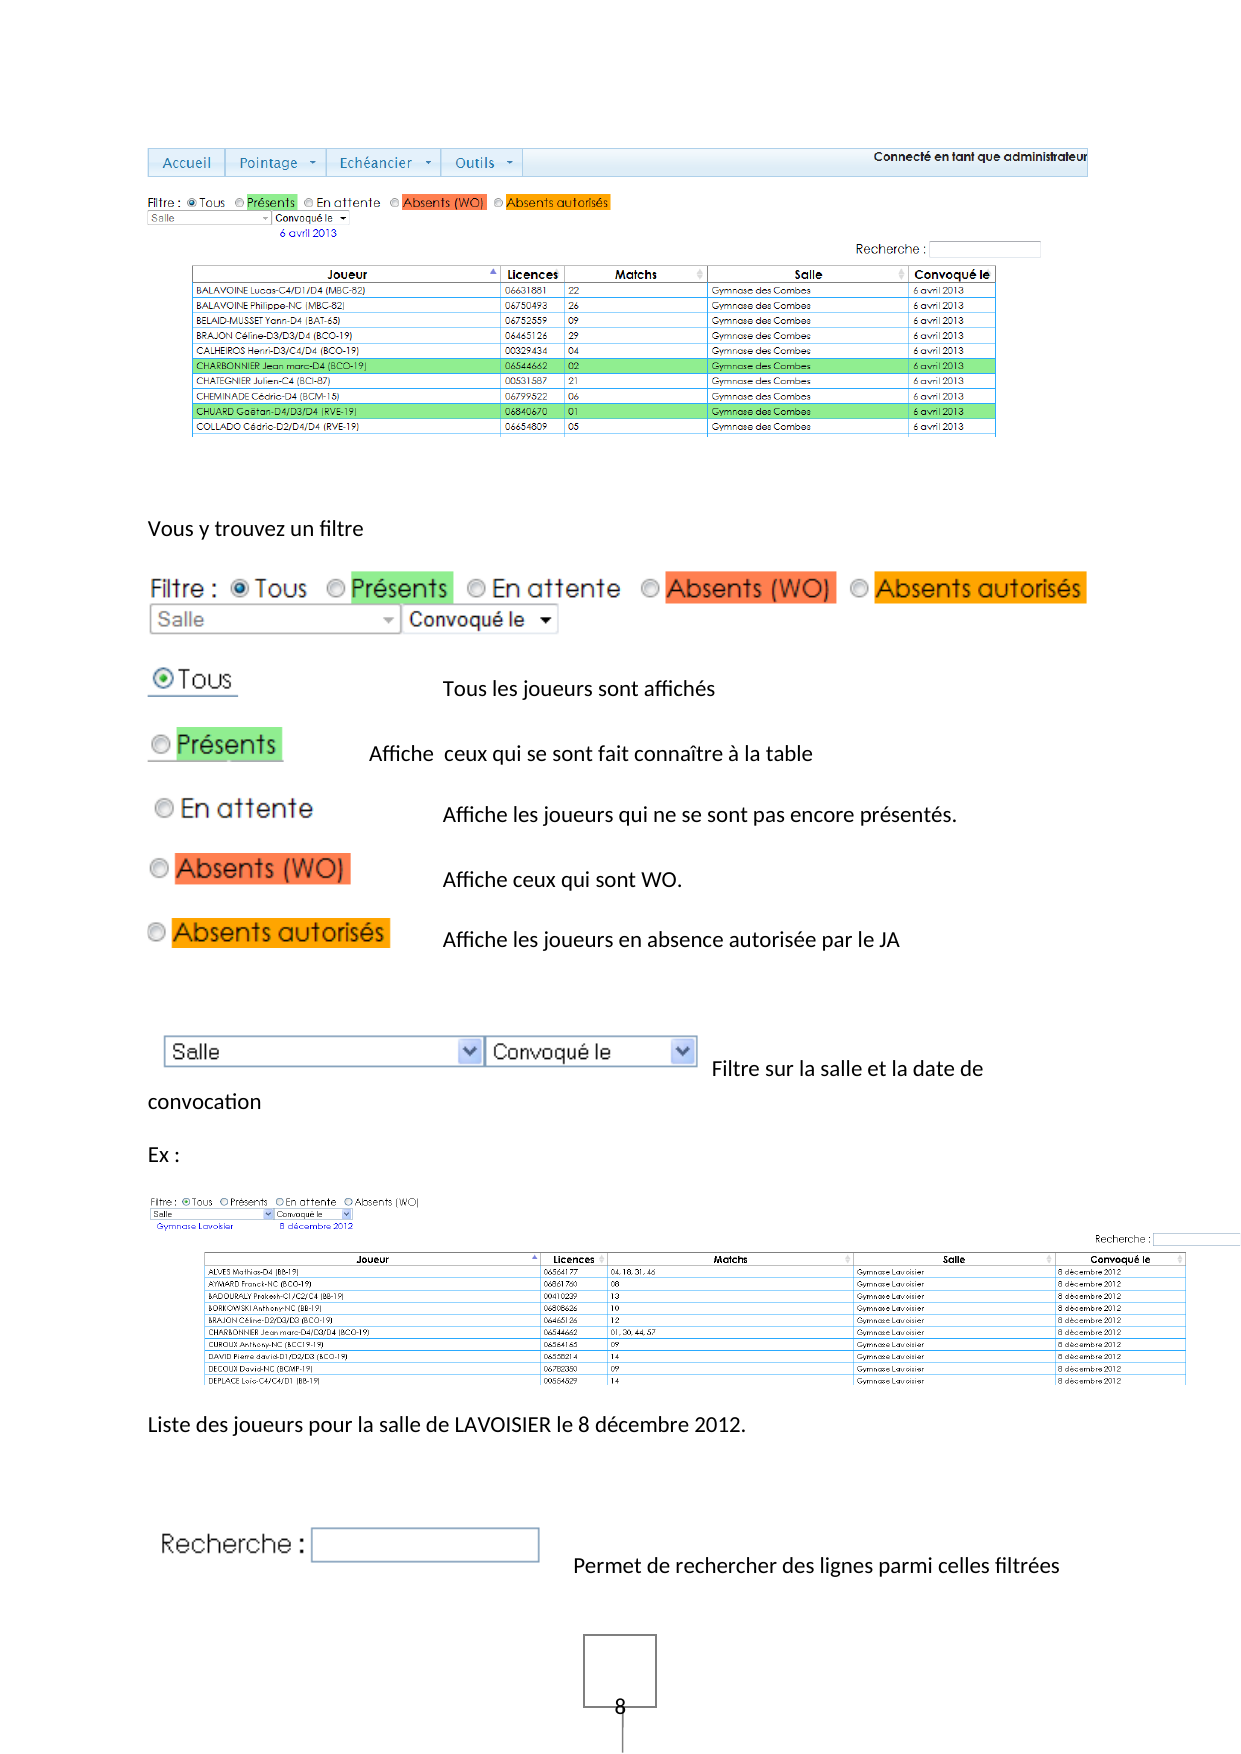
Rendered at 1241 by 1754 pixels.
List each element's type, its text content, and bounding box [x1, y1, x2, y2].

text Affiche ceux qui sont WO. [148, 853, 1093, 893]
picture [147, 1031, 712, 1077]
picture [147, 727, 284, 762]
picture [147, 1192, 1241, 1385]
picture [147, 1516, 568, 1574]
text Liste des joueurs pour la salle de LAVOISIER le 8 décembre 2012. [148, 1410, 1093, 1438]
picture [147, 853, 351, 888]
picture [152, 792, 314, 823]
text Vous y trouvez un filtre [148, 514, 1093, 542]
text Affiche ceux qui se sont fait connaître à la table [148, 727, 1093, 768]
picture [147, 663, 239, 697]
text Affiche les joueurs en absence autorisée par le JA [148, 918, 1093, 953]
picture [147, 147, 1093, 437]
picture [147, 567, 1093, 639]
text Tous les joueurs sont affichés [148, 664, 1093, 702]
picture [147, 918, 392, 948]
text Affiche les joueurs qui ne se sont pas encore présentés. [148, 793, 1093, 828]
text Ex : [148, 1140, 1093, 1168]
